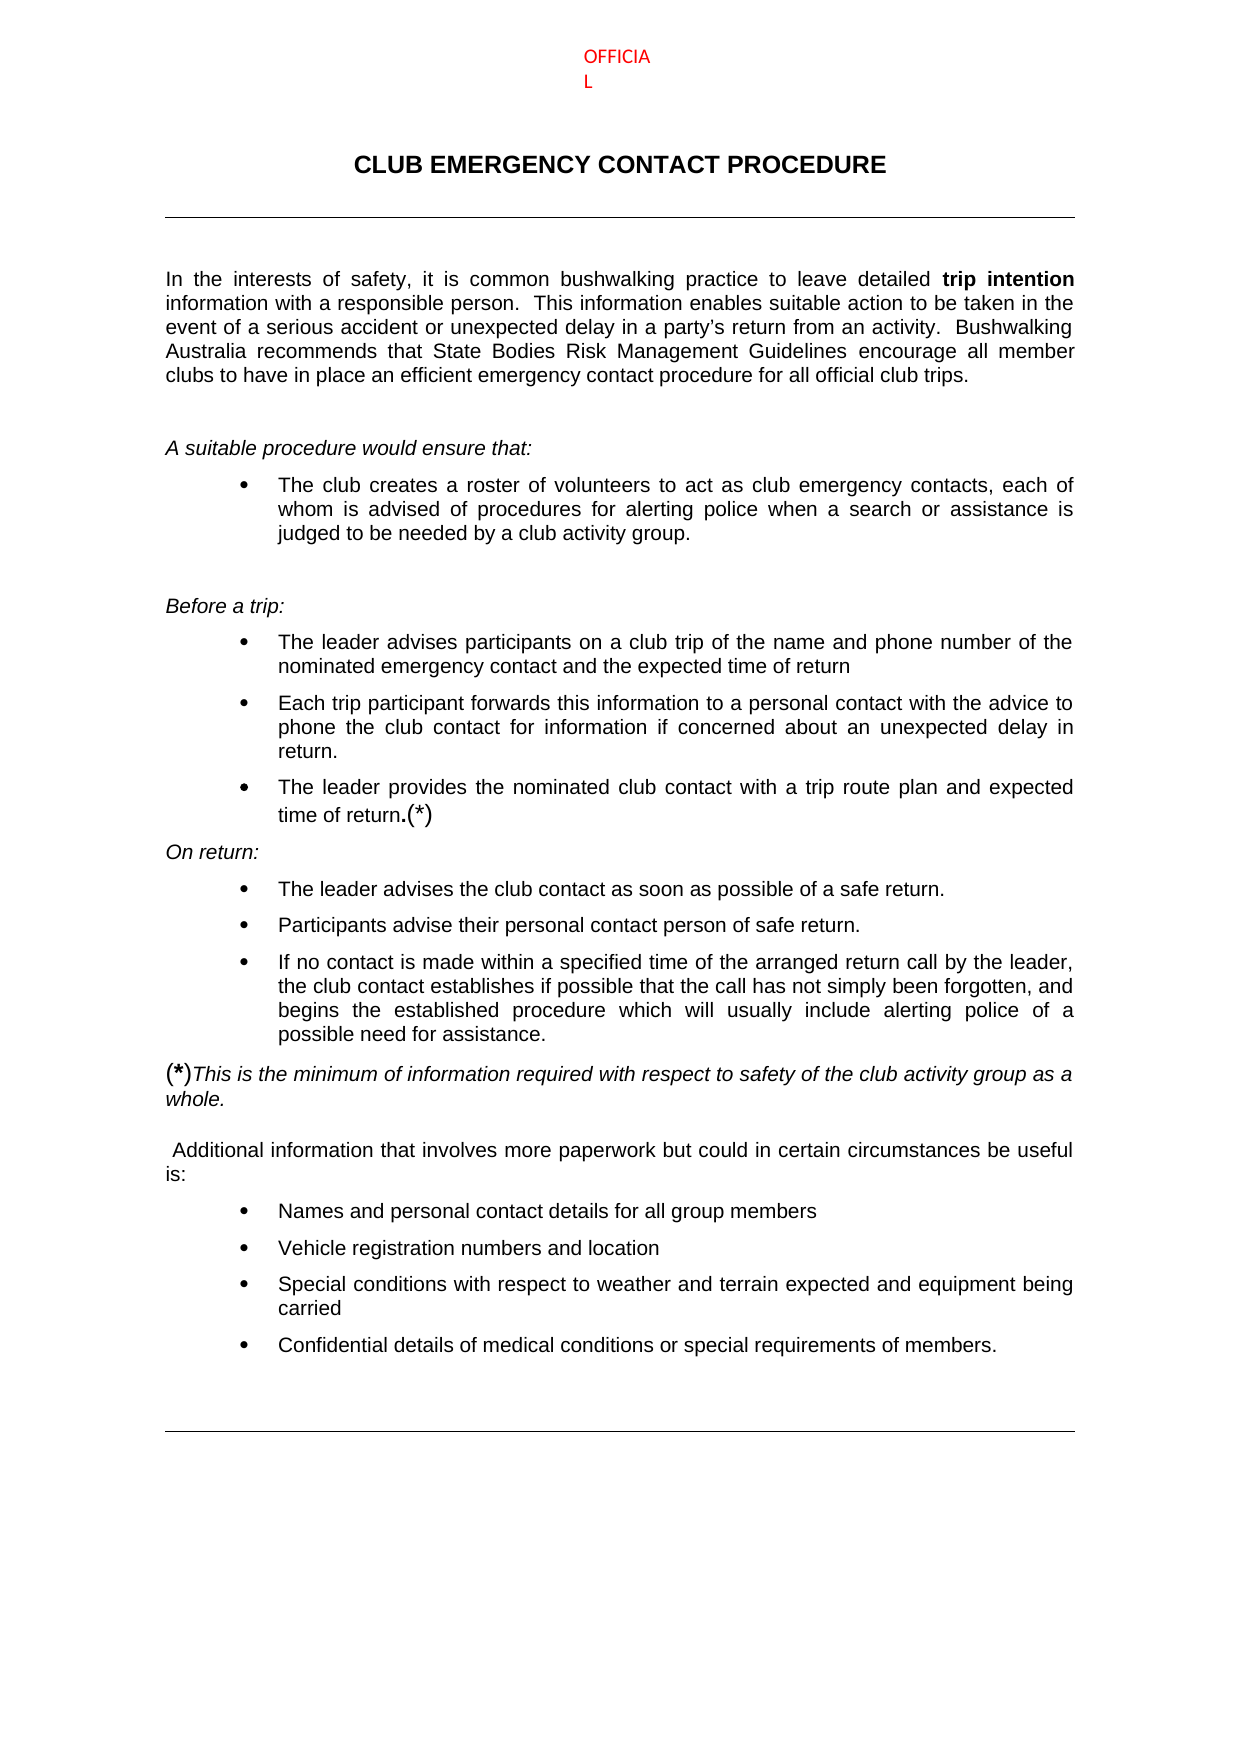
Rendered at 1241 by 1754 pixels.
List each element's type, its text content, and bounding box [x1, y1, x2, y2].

list Names and personal contact details for all group members [240, 1199, 1075, 1223]
text On return: [165, 840, 1075, 864]
list Confidential details of medical conditions or special requirements of members. [240, 1332, 1075, 1356]
list Participants advise their personal contact person of safe return. [240, 913, 1075, 937]
list The leader advises the club contact as soon as possible of a safe return. [240, 877, 1075, 901]
text Before a trip: [165, 593, 1075, 617]
text Additional information that involves more paperwork but could in certain circumstances be useful is: [165, 1138, 1075, 1186]
list If no contact is made within a specified time of the arranged return call by the leader, the club contact establishes if possible that the call has not simply been forgotten, and begins the established procedure which will usually include alerting police of a possible need for assistance. [240, 950, 1075, 1046]
text (*)This is the minimum of information required with respect to safety of the club activity group as a whole. [165, 1058, 1075, 1111]
list Each trip participant forwards this information to a personal contact with the advice to phone the club contact for information if concerned about an unexpected delay in return. [240, 690, 1075, 762]
text A suitable procedure would ensure that: [165, 436, 1075, 460]
text CLUB EMERGENCY CONTACT PROCEDURE [165, 150, 1075, 179]
list The leader advises participants on a club trip of the name and phone number of the nominated emergency contact and the expected time of return [240, 630, 1075, 678]
list The club creates a roster of volunteers to act as club emergency contacts, each of whom is advised of procedures for alerting police when a search or assistance is judged to be needed by a club activity group. [240, 472, 1075, 544]
text In the interests of safety, it is common bushwalking practice to leave detailed trip intention information with a responsible person. This information enables suitable action to be taken in the event of a serious accident or unexpected delay in a party’s return from an activity. Bushwalking recommends that State Bodies Risk Management Guidelines encourage all member clubs to have in place an efficient emergency contact procedure for all official club trips. [165, 267, 1075, 387]
list The leader provides the nominated club contact with a trip route plan and expected time of return.(*) [240, 775, 1075, 828]
list Vehicle registration numbers and location [240, 1235, 1075, 1259]
list Special conditions with respect to weather and terrain expected and equipment being carried [240, 1272, 1075, 1320]
